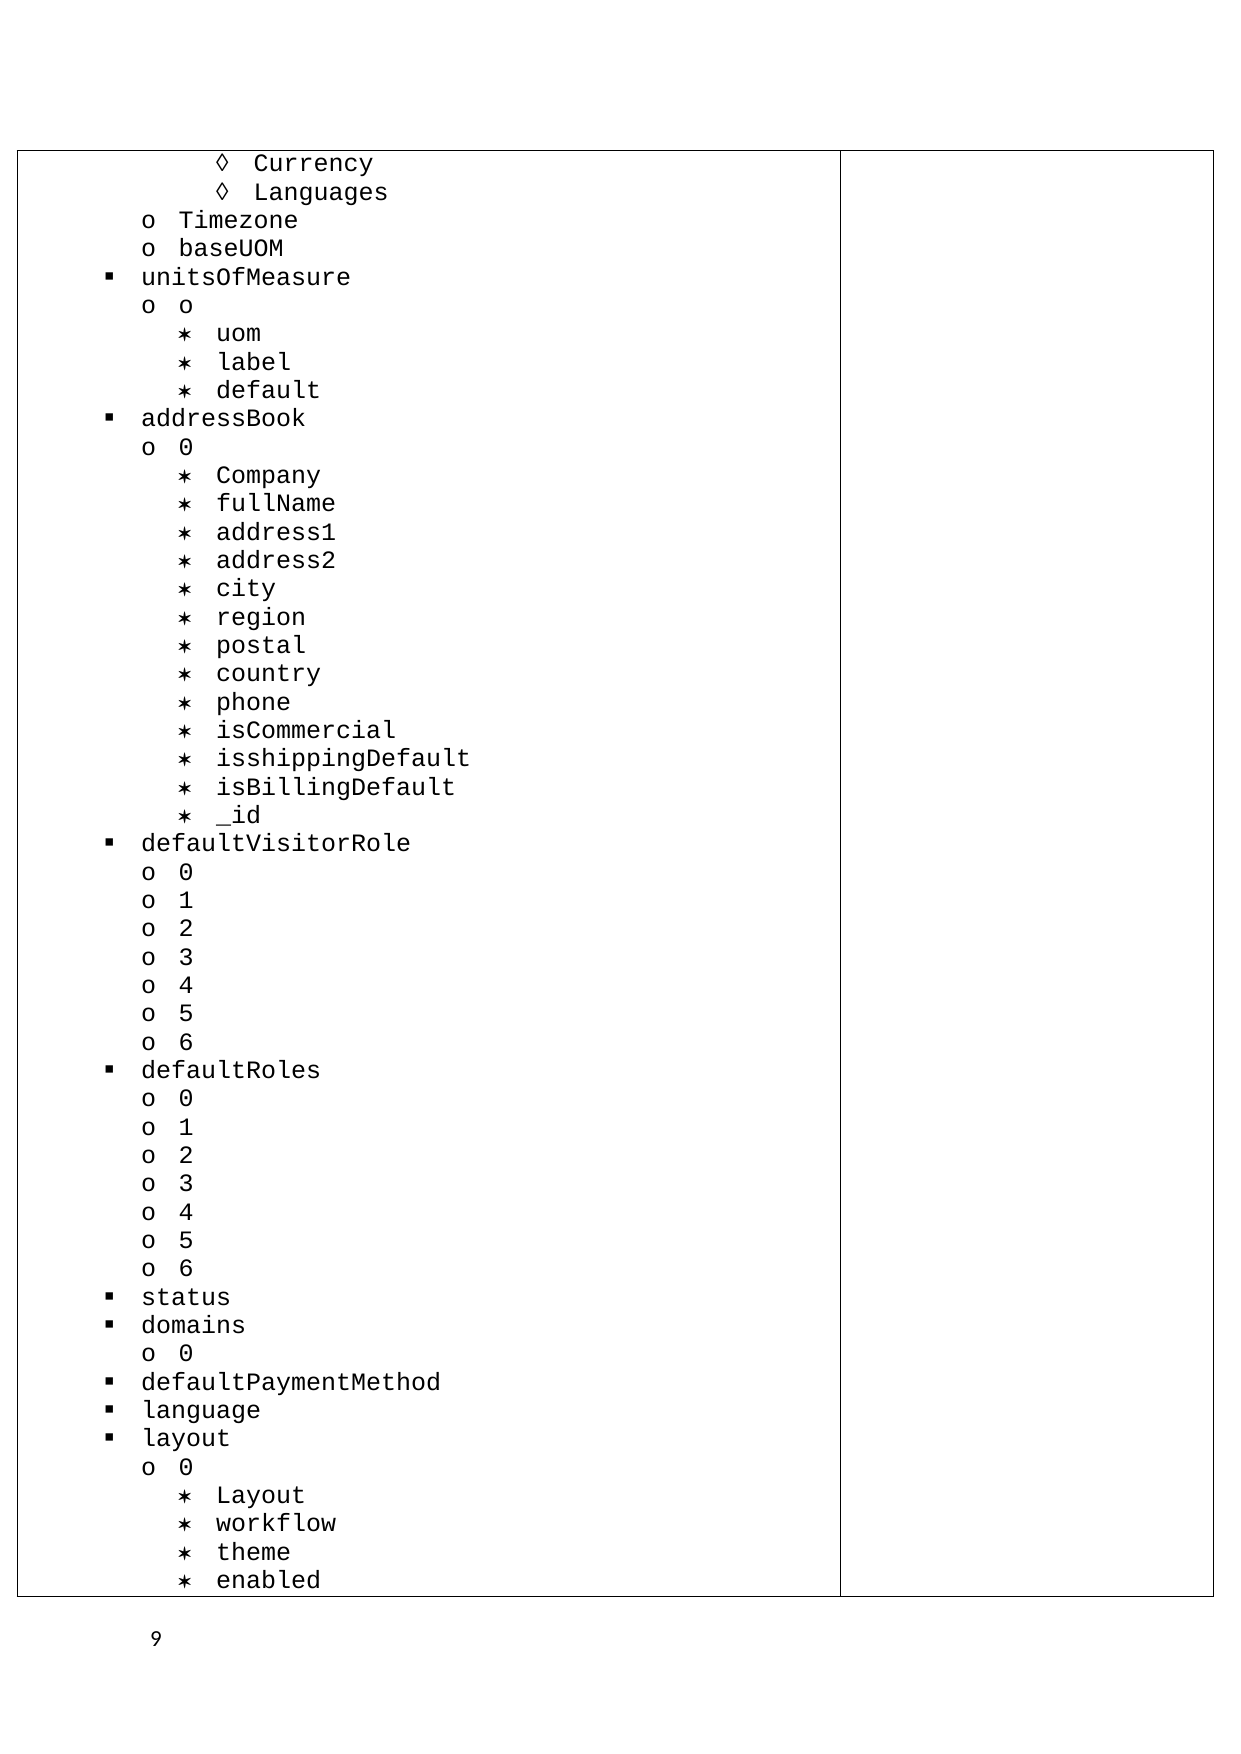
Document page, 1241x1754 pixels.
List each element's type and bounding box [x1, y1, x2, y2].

table_cell [841, 151, 1213, 1596]
table_cell [18, 151, 840, 1596]
